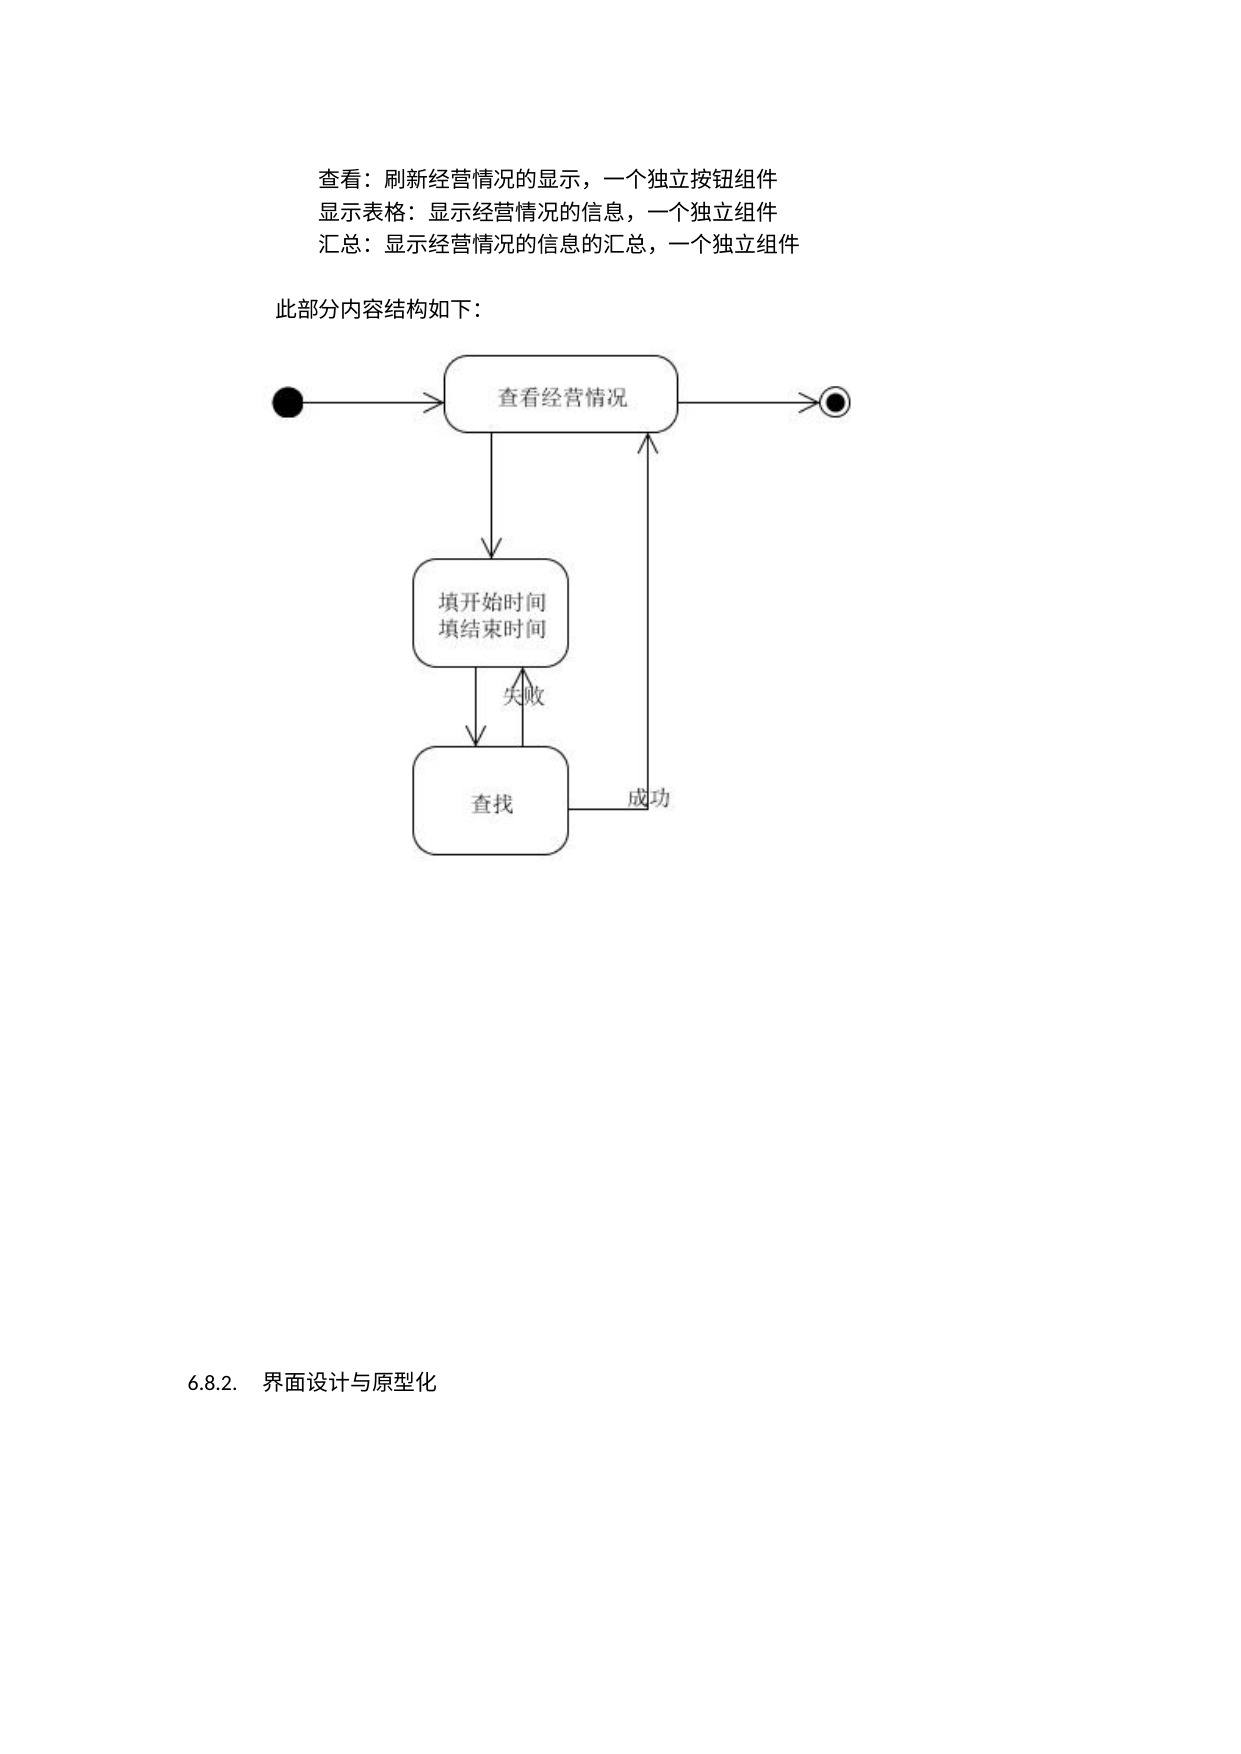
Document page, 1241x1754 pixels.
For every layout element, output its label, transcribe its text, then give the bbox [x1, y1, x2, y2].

text 汇总：显示经营情况的信息的汇总，一个独立组件 [262, 227, 1053, 259]
text 显示表格：显示经营情况的信息，一个独立组件 [262, 194, 1053, 227]
list 界面设计与原型化 [187, 1364, 1053, 1397]
text 查看：刷新经营情况的显示，一个独立按钮组件 [262, 162, 1053, 194]
picture [225, 324, 882, 887]
text 此部分内容结构如下： [262, 292, 1053, 324]
